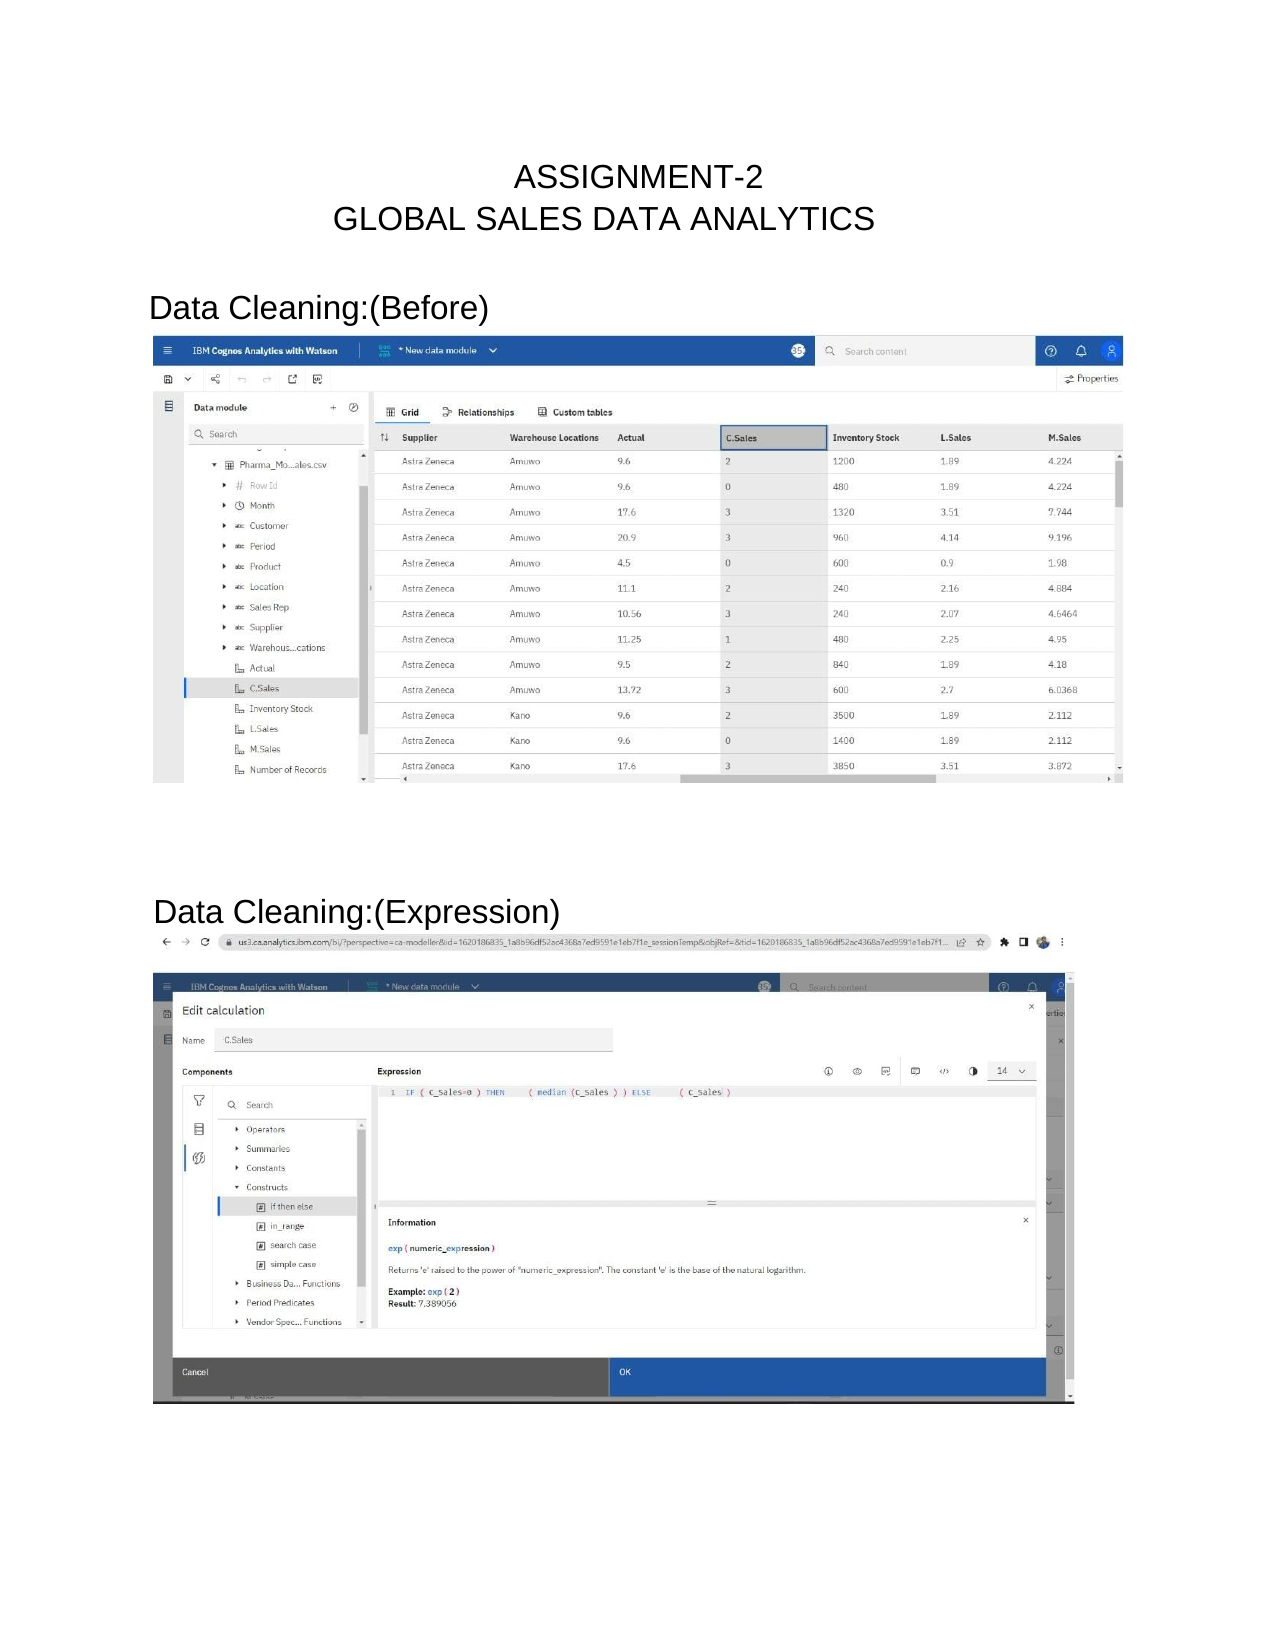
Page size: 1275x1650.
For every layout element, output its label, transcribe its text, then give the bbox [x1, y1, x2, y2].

text Data Cleaning:(Before) [148, 288, 1120, 326]
picture [153, 330, 1124, 783]
picture [153, 933, 1075, 1404]
text GLOBAL SALES DATA ANALYTICS [150, 199, 876, 238]
text ASSIGNMENT-2 [513, 157, 1120, 195]
